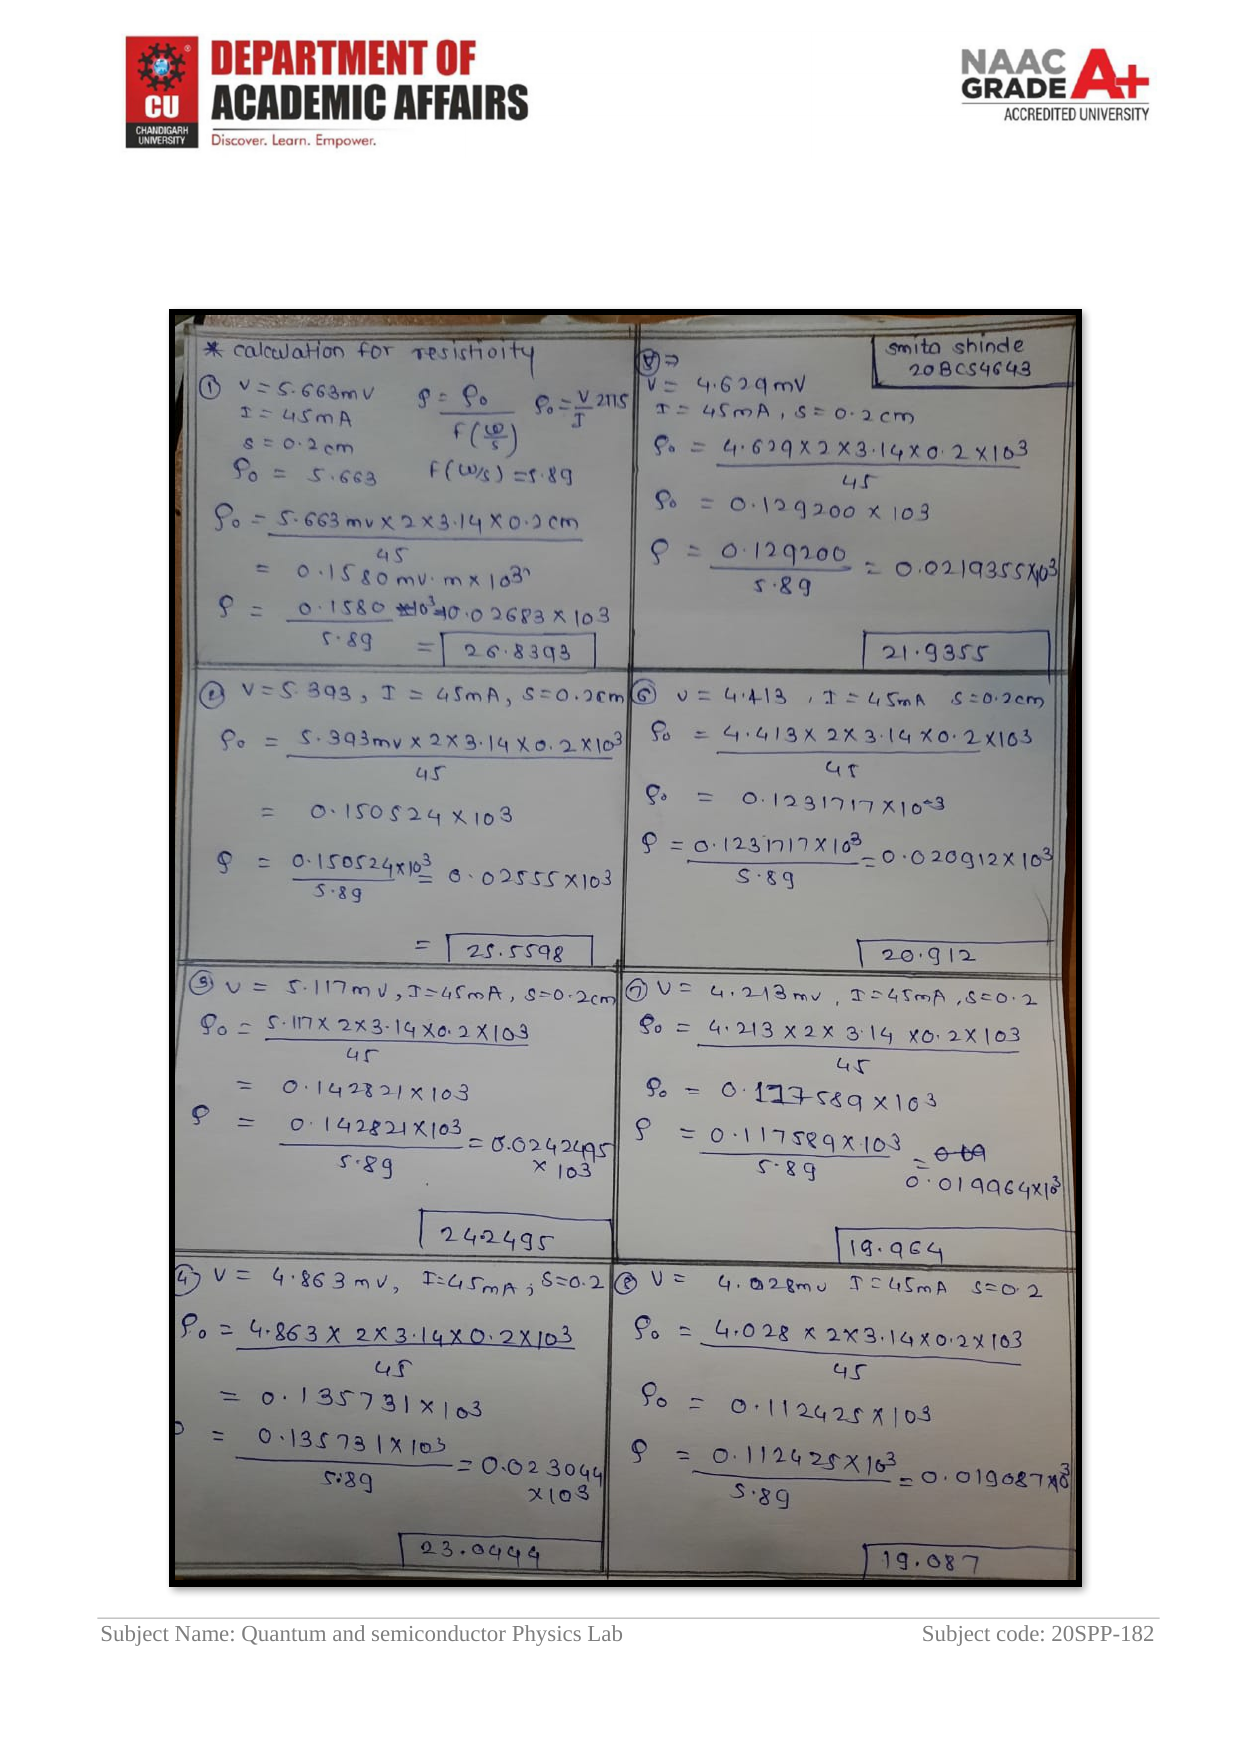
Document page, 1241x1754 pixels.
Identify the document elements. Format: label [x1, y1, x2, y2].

picture [119, 31, 1158, 158]
picture [175, 315, 1076, 1580]
